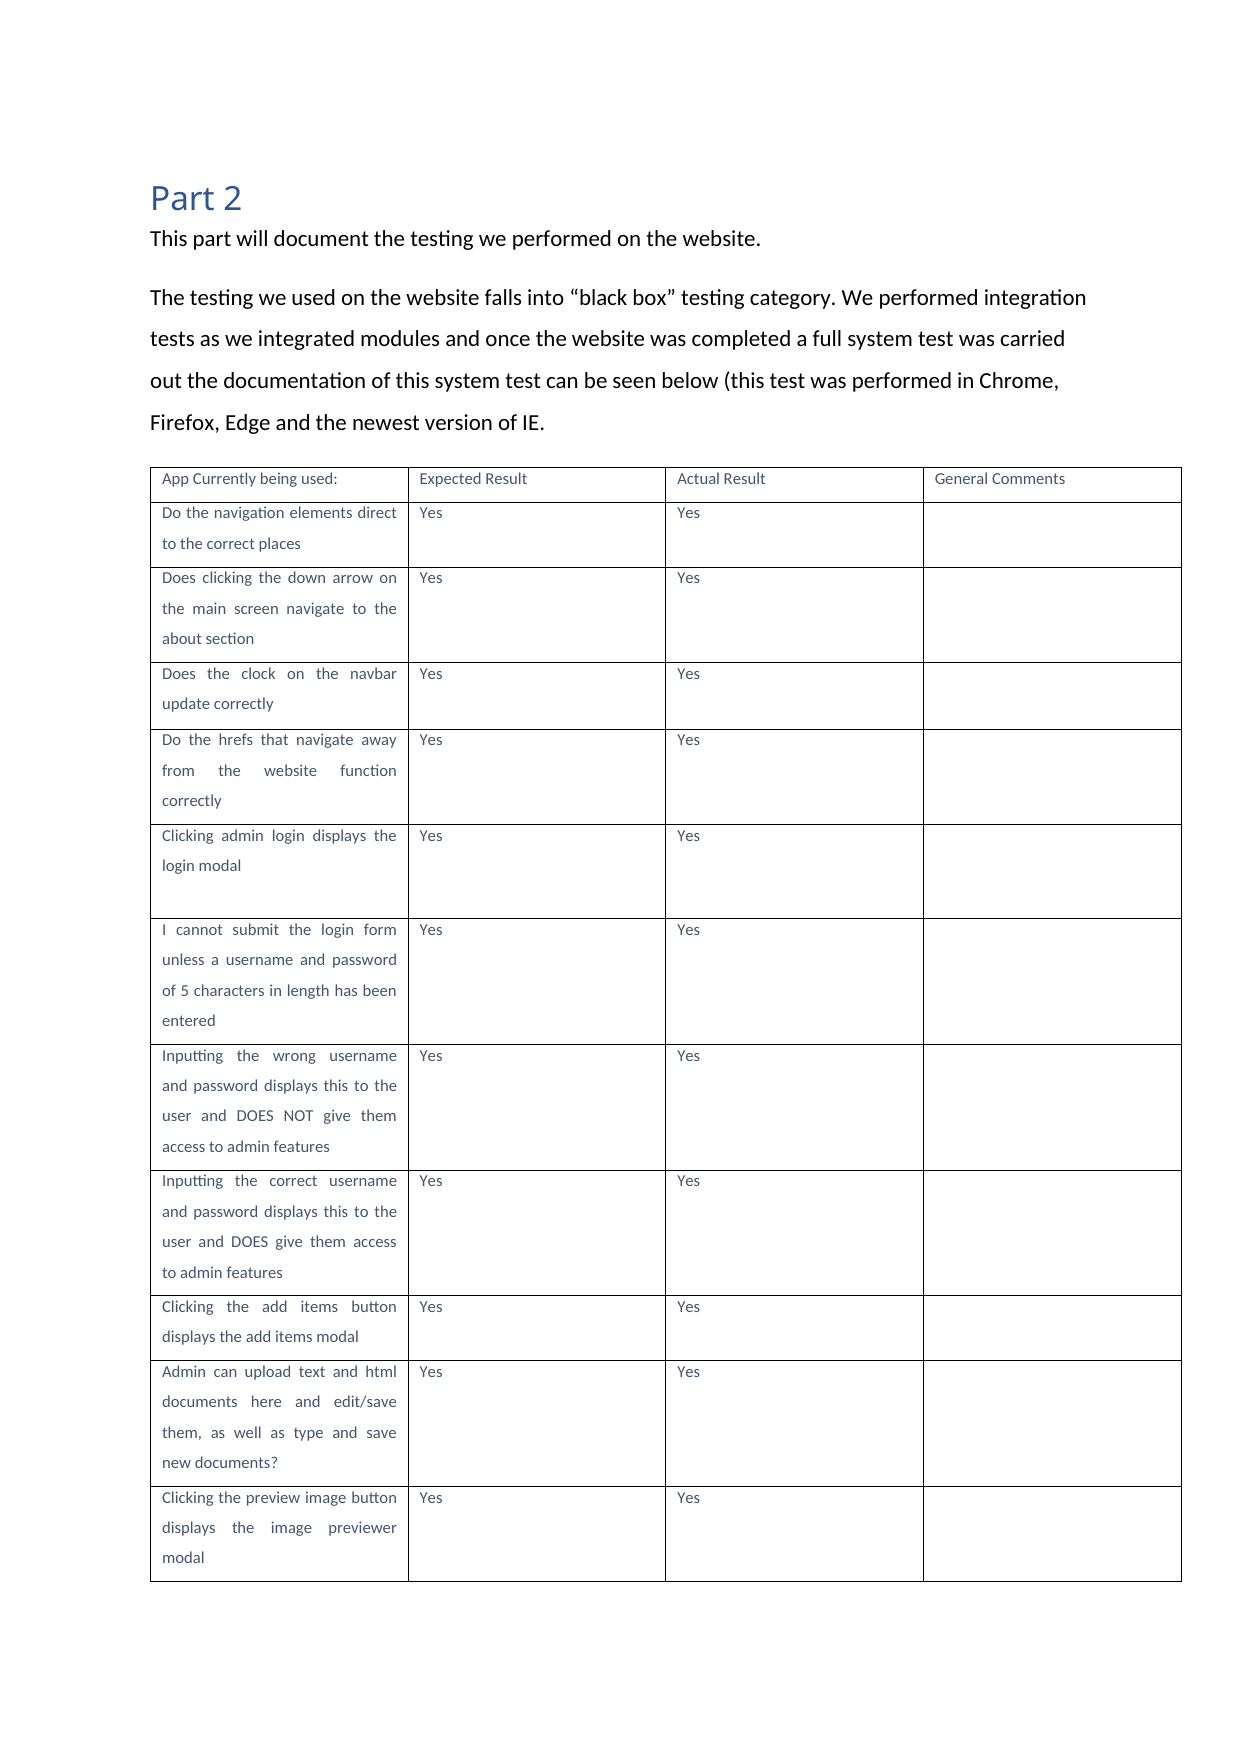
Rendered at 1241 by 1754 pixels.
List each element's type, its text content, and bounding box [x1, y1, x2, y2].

table_cell [924, 568, 1181, 662]
table_cell Yes [409, 1296, 665, 1360]
table_cell Yes [666, 919, 923, 1044]
table_cell Do the navigation elements direct to the correct places [151, 503, 408, 567]
table_cell Inputting the correct username and password displays this to the user and DOES give them access to admin features [151, 1171, 408, 1295]
table_cell Yes [666, 568, 923, 662]
table_cell Yes [666, 503, 923, 567]
text This part will document the testing we performed on the website. [150, 224, 1090, 252]
table_cell Yes [666, 1171, 923, 1295]
table_cell Yes [666, 825, 923, 918]
table_cell Clicking the add items button displays the add items modal [151, 1296, 408, 1360]
table_cell Yes [666, 1045, 923, 1169]
table_cell Yes [409, 1045, 665, 1169]
table_header Actual Result [666, 468, 923, 502]
table_cell Yes [409, 730, 665, 824]
table_cell Yes [409, 503, 665, 567]
table_cell I cannot submit the login form unless a username and password of 5 characters in length has been entered [151, 919, 408, 1044]
table_cell [924, 1487, 1181, 1581]
table_header App Currently being used: [151, 468, 408, 502]
table_cell Yes [409, 1171, 665, 1295]
table_cell Admin can upload text and html documents here and edit/save them, as well as type and save new documents? [151, 1361, 408, 1486]
table_cell Yes [666, 730, 923, 824]
table_cell [924, 1045, 1181, 1169]
table_cell Yes [409, 825, 665, 918]
table_cell [924, 730, 1181, 824]
table_cell Yes [409, 1487, 665, 1581]
table_cell Yes [409, 568, 665, 662]
table_cell Does the clock on the navbar update correctly [151, 663, 408, 728]
table_cell Yes [409, 919, 665, 1044]
table_cell [924, 663, 1181, 728]
table_cell [924, 1296, 1181, 1360]
table_cell Clicking the preview image button displays the image previewer modal [151, 1487, 408, 1581]
table_header Expected Result [409, 468, 665, 502]
table_cell [924, 825, 1181, 918]
table_cell [924, 919, 1181, 1044]
table_cell Yes [666, 663, 923, 728]
table_cell Yes [666, 1296, 923, 1360]
table_cell [924, 503, 1181, 567]
subtitle Part 2 [150, 175, 1090, 220]
table_cell Yes [666, 1487, 923, 1581]
table_cell Do the hrefs that navigate away from the website function correctly [151, 730, 408, 824]
table_cell Yes [409, 663, 665, 728]
table_cell [924, 1361, 1181, 1486]
table_cell Inputting the wrong username and password displays this to the user and DOES NOT give them access to admin features [151, 1045, 408, 1169]
table_cell Clicking admin login displays the login modal [151, 825, 408, 918]
table_cell [924, 1171, 1181, 1295]
table_cell Yes [666, 1361, 923, 1486]
text The testing we used on the website falls into “black box” testing category. We performed integration tests as we integrated modules and once the website was completed a full system test was carried out the documentation of this system test can be seen below (this test was performed in Chrome, Firefox, Edge and the newest version of IE. [150, 283, 1090, 437]
table_cell Yes [409, 1361, 665, 1486]
table_cell Does clicking the down arrow on the main screen navigate to the about section [151, 568, 408, 662]
table_header General Comments [924, 468, 1181, 502]
